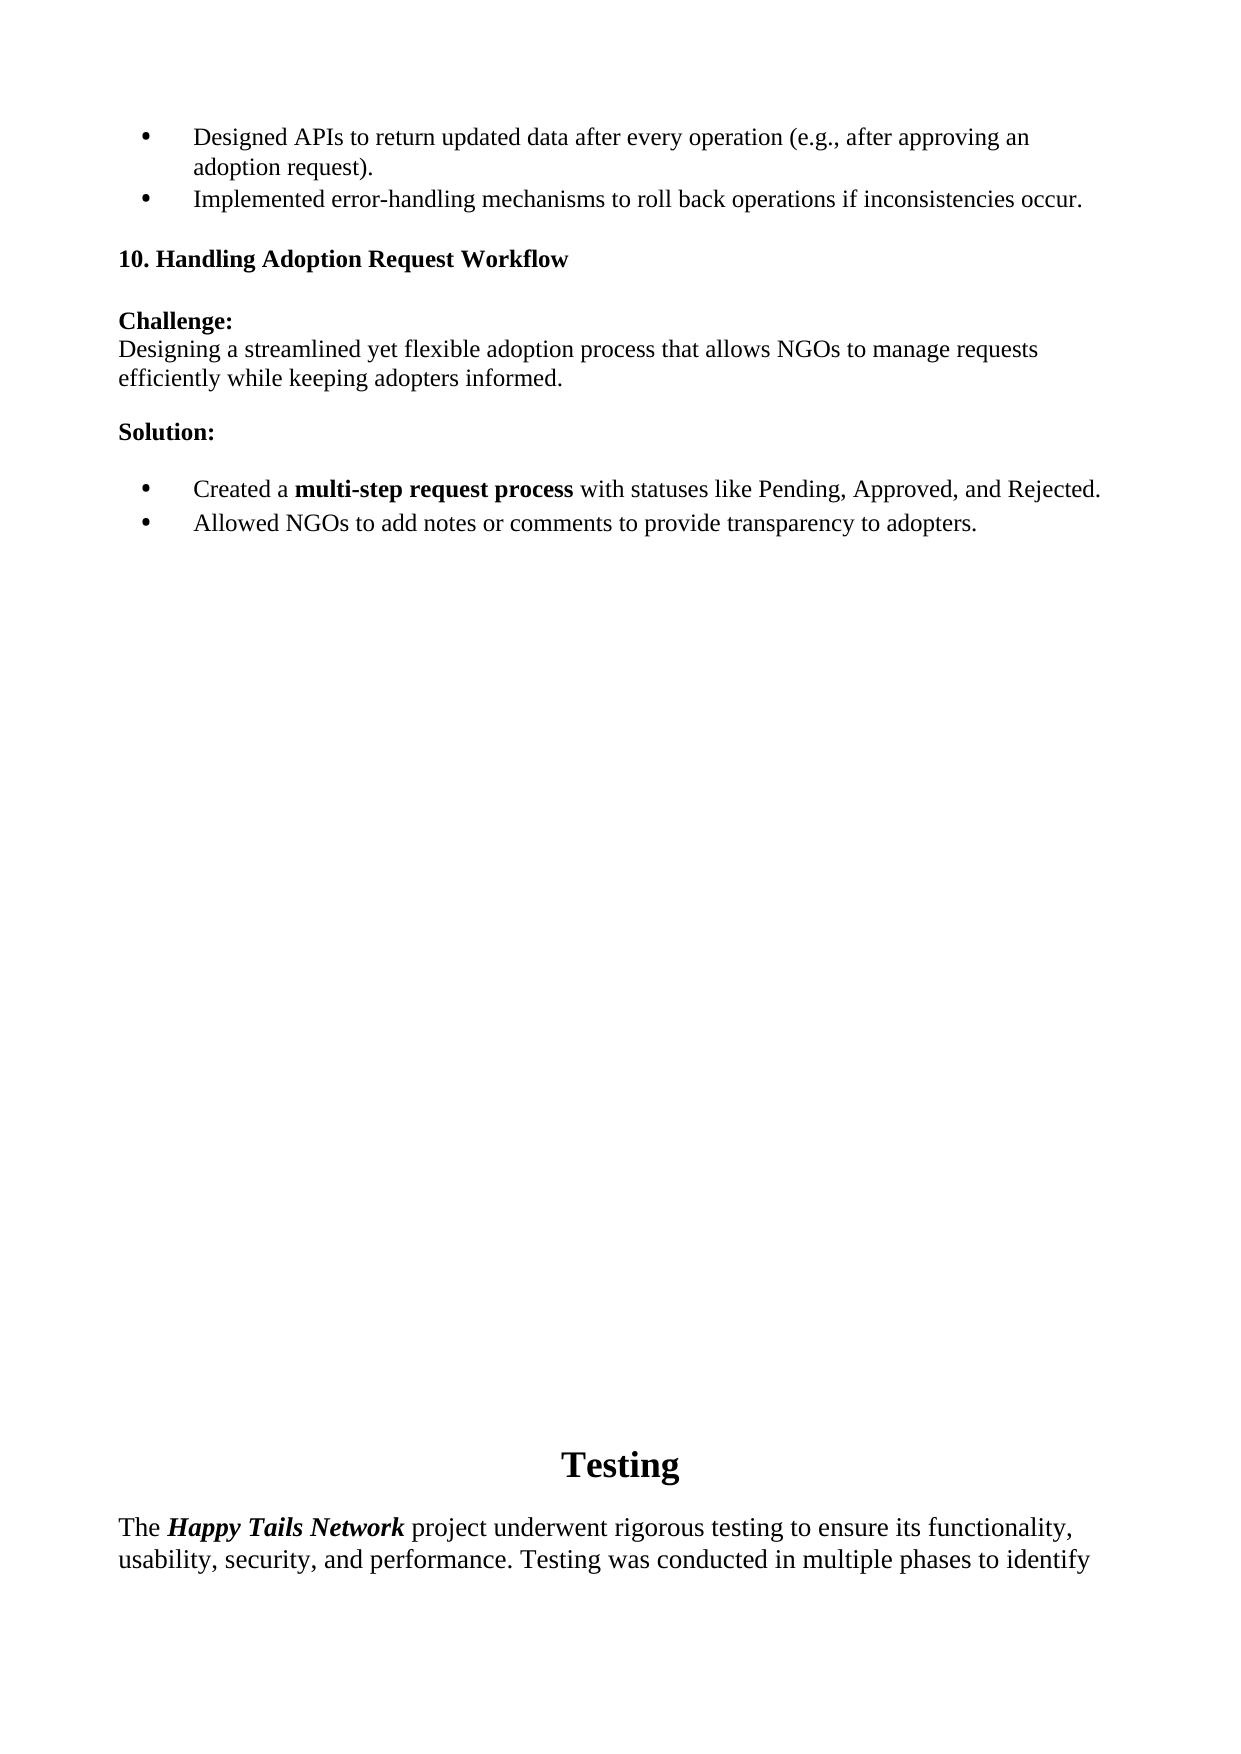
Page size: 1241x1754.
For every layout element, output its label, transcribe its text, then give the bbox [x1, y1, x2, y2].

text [118, 1512, 1122, 1574]
list Allowed NGOs to add notes or comments to provide transparency to adopters. [141, 505, 1122, 539]
list Implemented error-handling mechanisms to roll back operations if inconsistencies occur. [141, 181, 1122, 215]
list Designed APIs to return updated data after every operation (e.g., after approving an adoption request). [141, 118, 1122, 181]
text 10. Handling Adoption Request Workflow [118, 244, 1122, 272]
text Challenge: Designing a streamlined yet flexible adoption process that allows NGOs to manage requests efficiently while keeping adopters informed. [118, 306, 1122, 392]
text Solution: [118, 417, 1122, 446]
subtitle Testing [118, 1442, 1122, 1485]
list Created a multi-step request process with statuses like Pending, Approved, and Rejected. [141, 471, 1122, 505]
